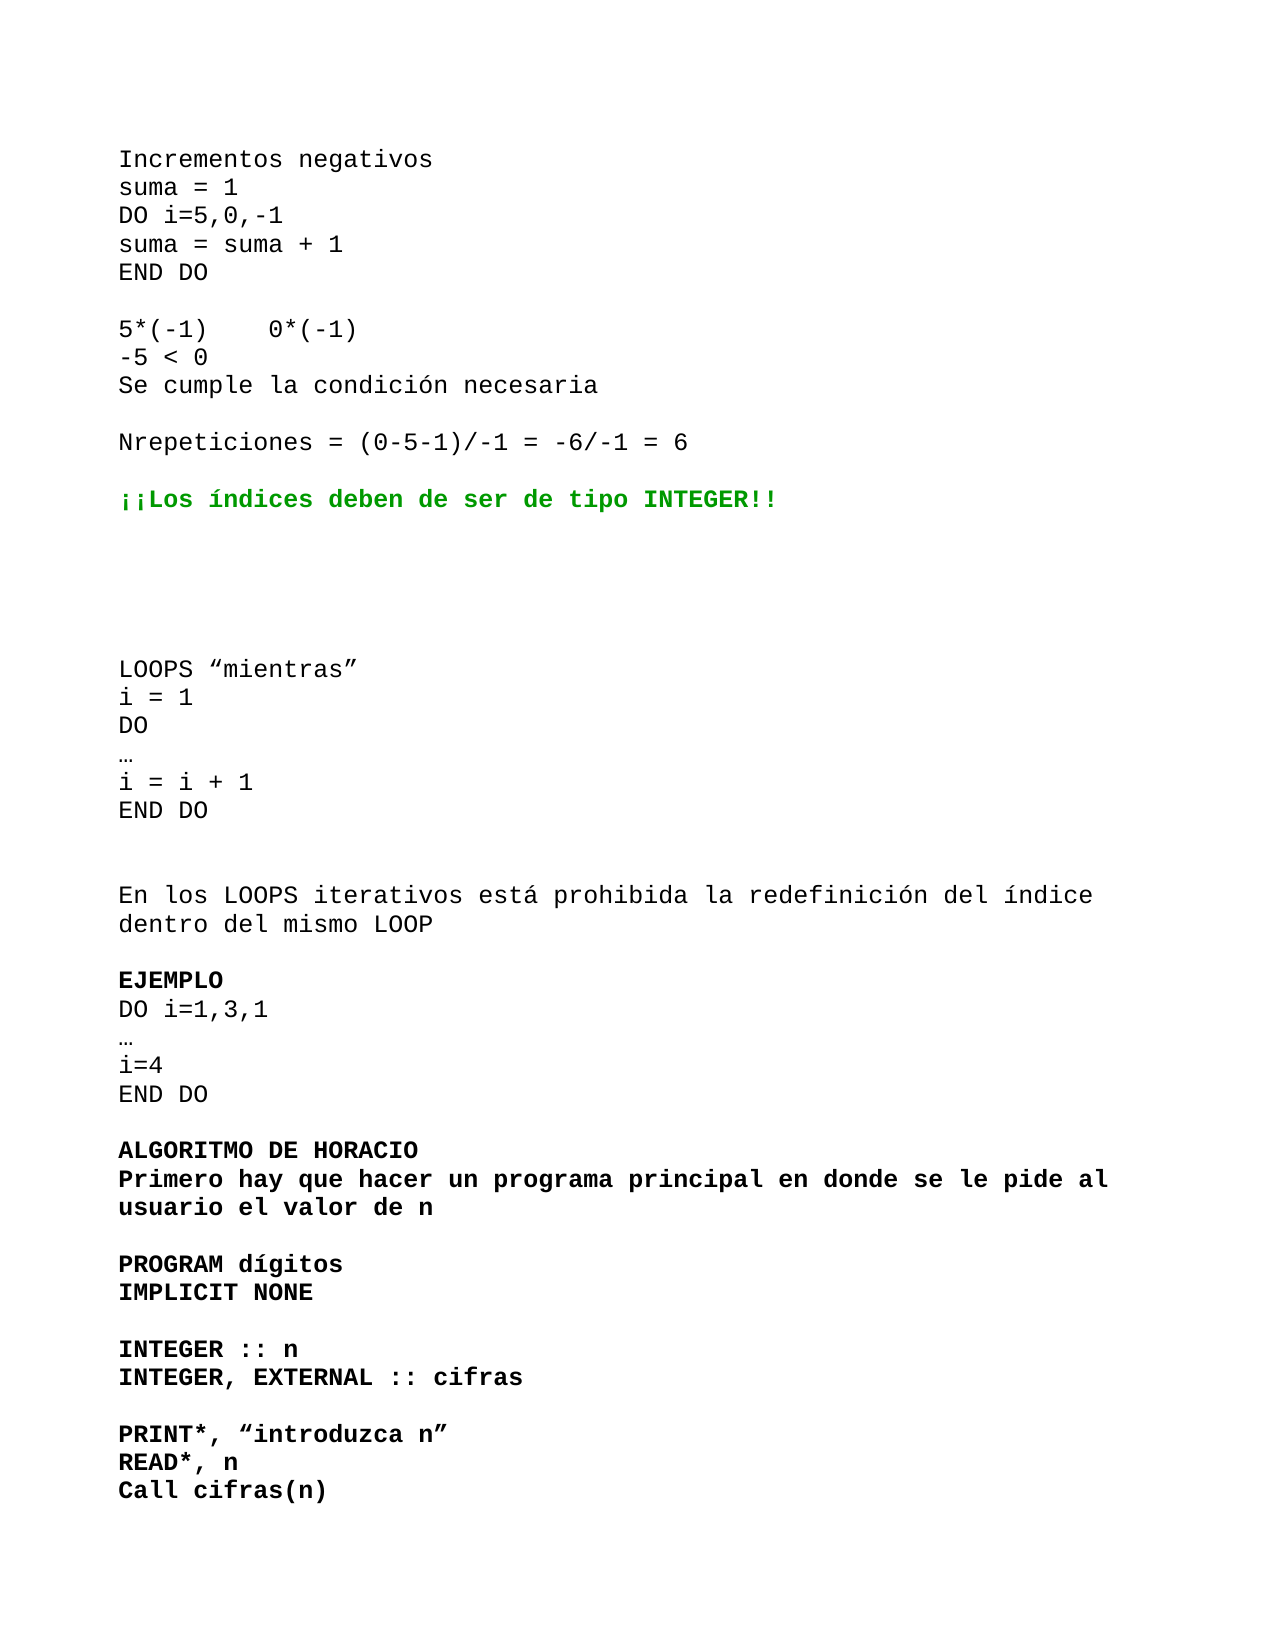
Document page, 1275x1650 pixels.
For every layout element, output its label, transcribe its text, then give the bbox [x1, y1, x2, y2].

text DO i=1,3,1 [118, 996, 1157, 1025]
text END DO [118, 798, 1157, 826]
text PROGRAM dígitos [118, 1251, 1157, 1280]
text DO i=5,0,-1 [118, 203, 1157, 231]
text INTEGER, EXTERNAL :: cifras [118, 1365, 1157, 1393]
text Se cumple la condición necesaria [118, 373, 1157, 401]
text Nrepeticiones = (0-5-1)/-1 = -6/-1 = 6 [118, 430, 1157, 458]
text INTEGER :: n [118, 1336, 1157, 1365]
text LOOPS “mientras” [118, 656, 1157, 685]
text En los LOOPS iterativos está prohibida la redefinición del índice dentro del mismo LOOP [118, 883, 1157, 940]
text i = i + 1 [118, 770, 1157, 798]
text Call cifras(n) [118, 1478, 1157, 1506]
text Primero hay que hacer un programa principal en donde se le pide al usuario el valor de n [118, 1166, 1157, 1223]
text IMPLICIT NONE [118, 1280, 1157, 1308]
text -5 < 0 [118, 345, 1157, 373]
text suma = suma + 1 [118, 231, 1157, 260]
text i=4 [118, 1053, 1157, 1081]
text DO [118, 713, 1157, 741]
text 5*(-1) 0*(-1) [118, 316, 1157, 345]
text READ*, n [118, 1450, 1157, 1478]
text PRINT*, “introduzca n” [118, 1421, 1157, 1450]
text … [118, 741, 1157, 770]
text EJEMPLO [118, 968, 1157, 996]
text i = 1 [118, 685, 1157, 713]
text END DO [118, 1081, 1157, 1110]
text Incrementos negativos [118, 146, 1157, 175]
text suma = 1 [118, 175, 1157, 203]
text … [118, 1025, 1157, 1053]
text ALGORITMO DE HORACIO [118, 1138, 1157, 1166]
text END DO [118, 260, 1157, 288]
text ¡¡Los índices deben de ser de tipo INTEGER!! [118, 486, 1157, 515]
